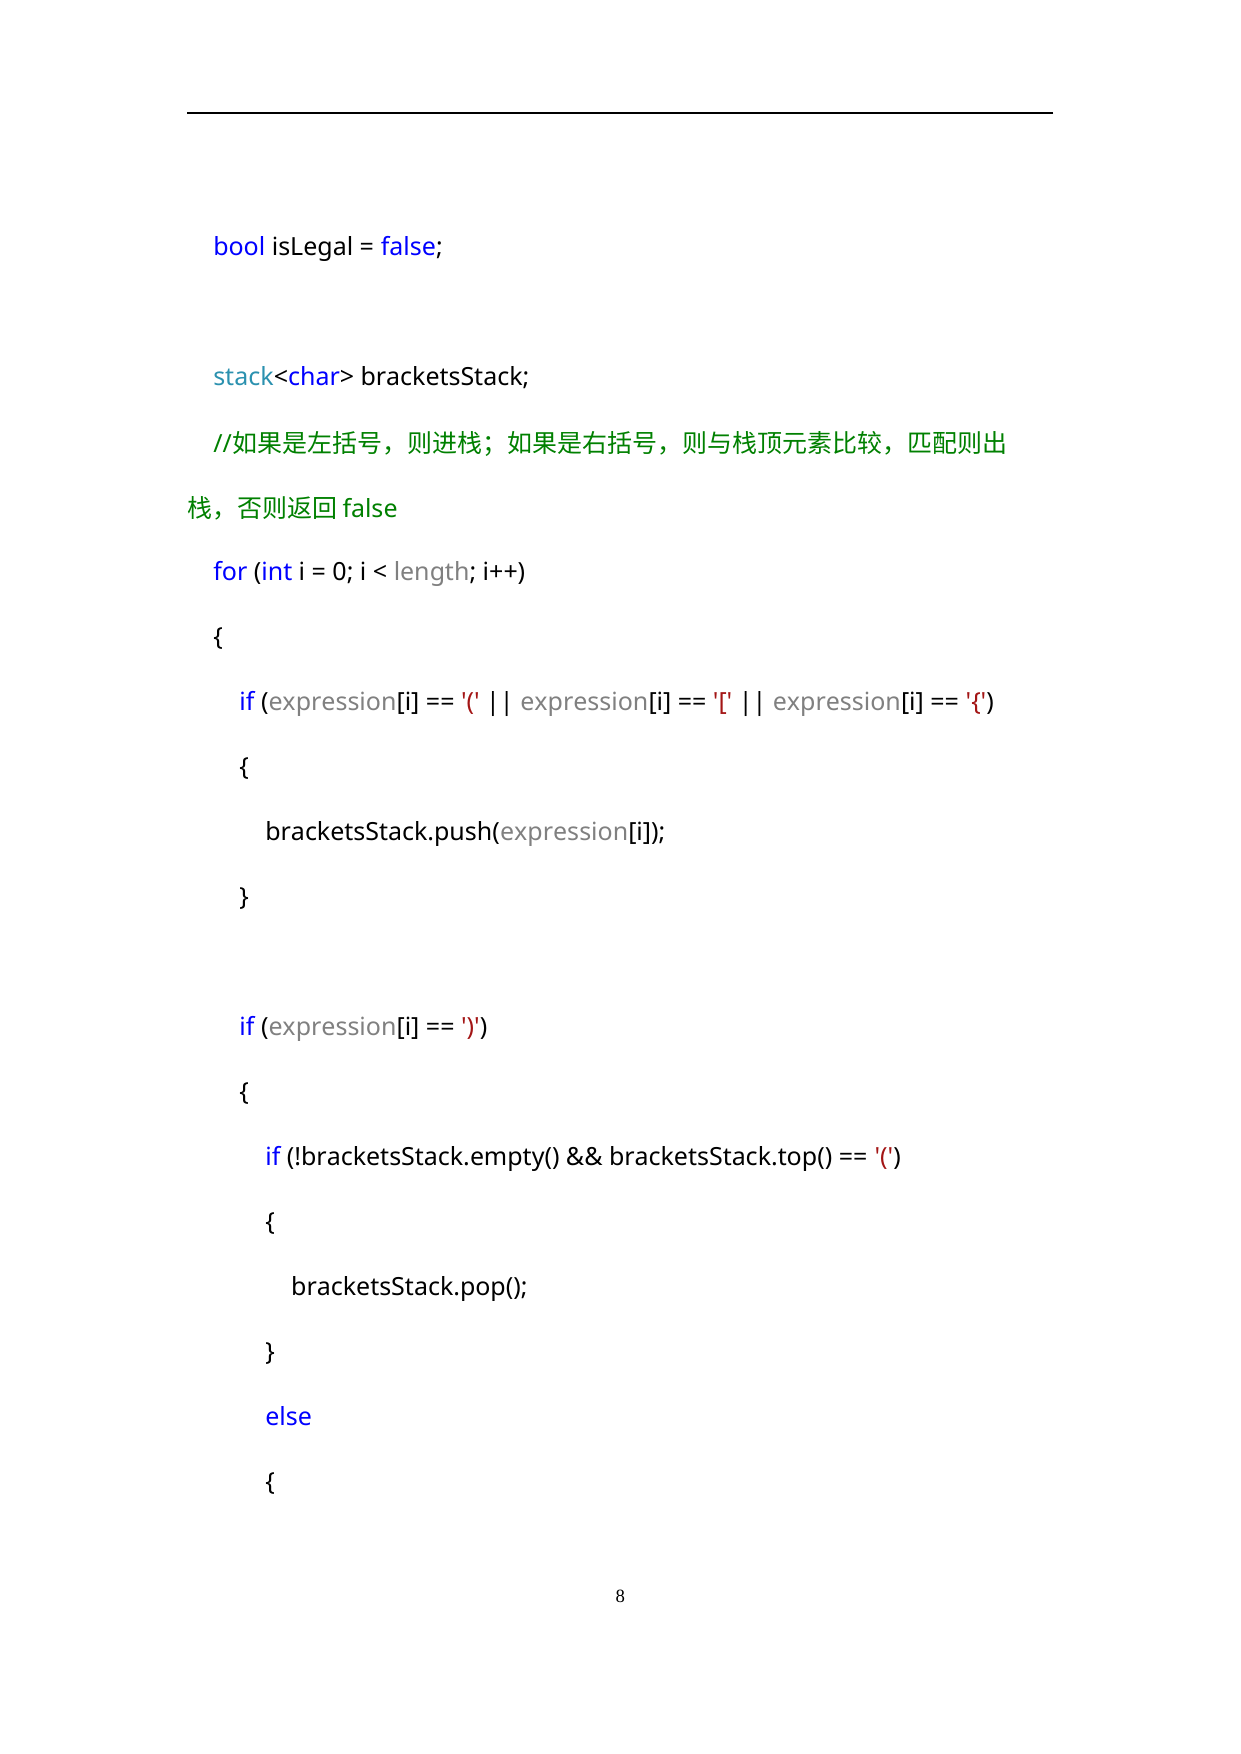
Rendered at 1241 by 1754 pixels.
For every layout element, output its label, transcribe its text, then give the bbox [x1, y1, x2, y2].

text bracketsStack.pop(); [187, 1254, 1053, 1319]
text if (!bracketsStack.empty() && bracketsStack.top() == '(') [187, 1124, 1053, 1189]
text //如果是左括号，则进栈；如果是右括号，则与栈顶元素比较，匹配则出栈，否则返回false [187, 409, 1053, 539]
text for (int i = 0; i < length; i++) [187, 539, 1053, 604]
text { [187, 604, 1053, 669]
text stack<char> bracketsStack; [187, 344, 1053, 409]
text } [187, 864, 1053, 929]
text else [187, 1384, 1053, 1449]
text bracketsStack.push(expression[i]); [187, 799, 1053, 864]
text if (expression[i] == '(' || expression[i] == '[' || expression[i] == '{') [187, 669, 1053, 734]
text { [187, 1059, 1053, 1124]
text { [187, 734, 1053, 799]
text } [187, 1319, 1053, 1384]
text bool isLegal = false; [187, 214, 1053, 279]
text { [187, 1189, 1053, 1254]
text if (expression[i] == ')') [187, 994, 1053, 1059]
text { [187, 1449, 1053, 1514]
